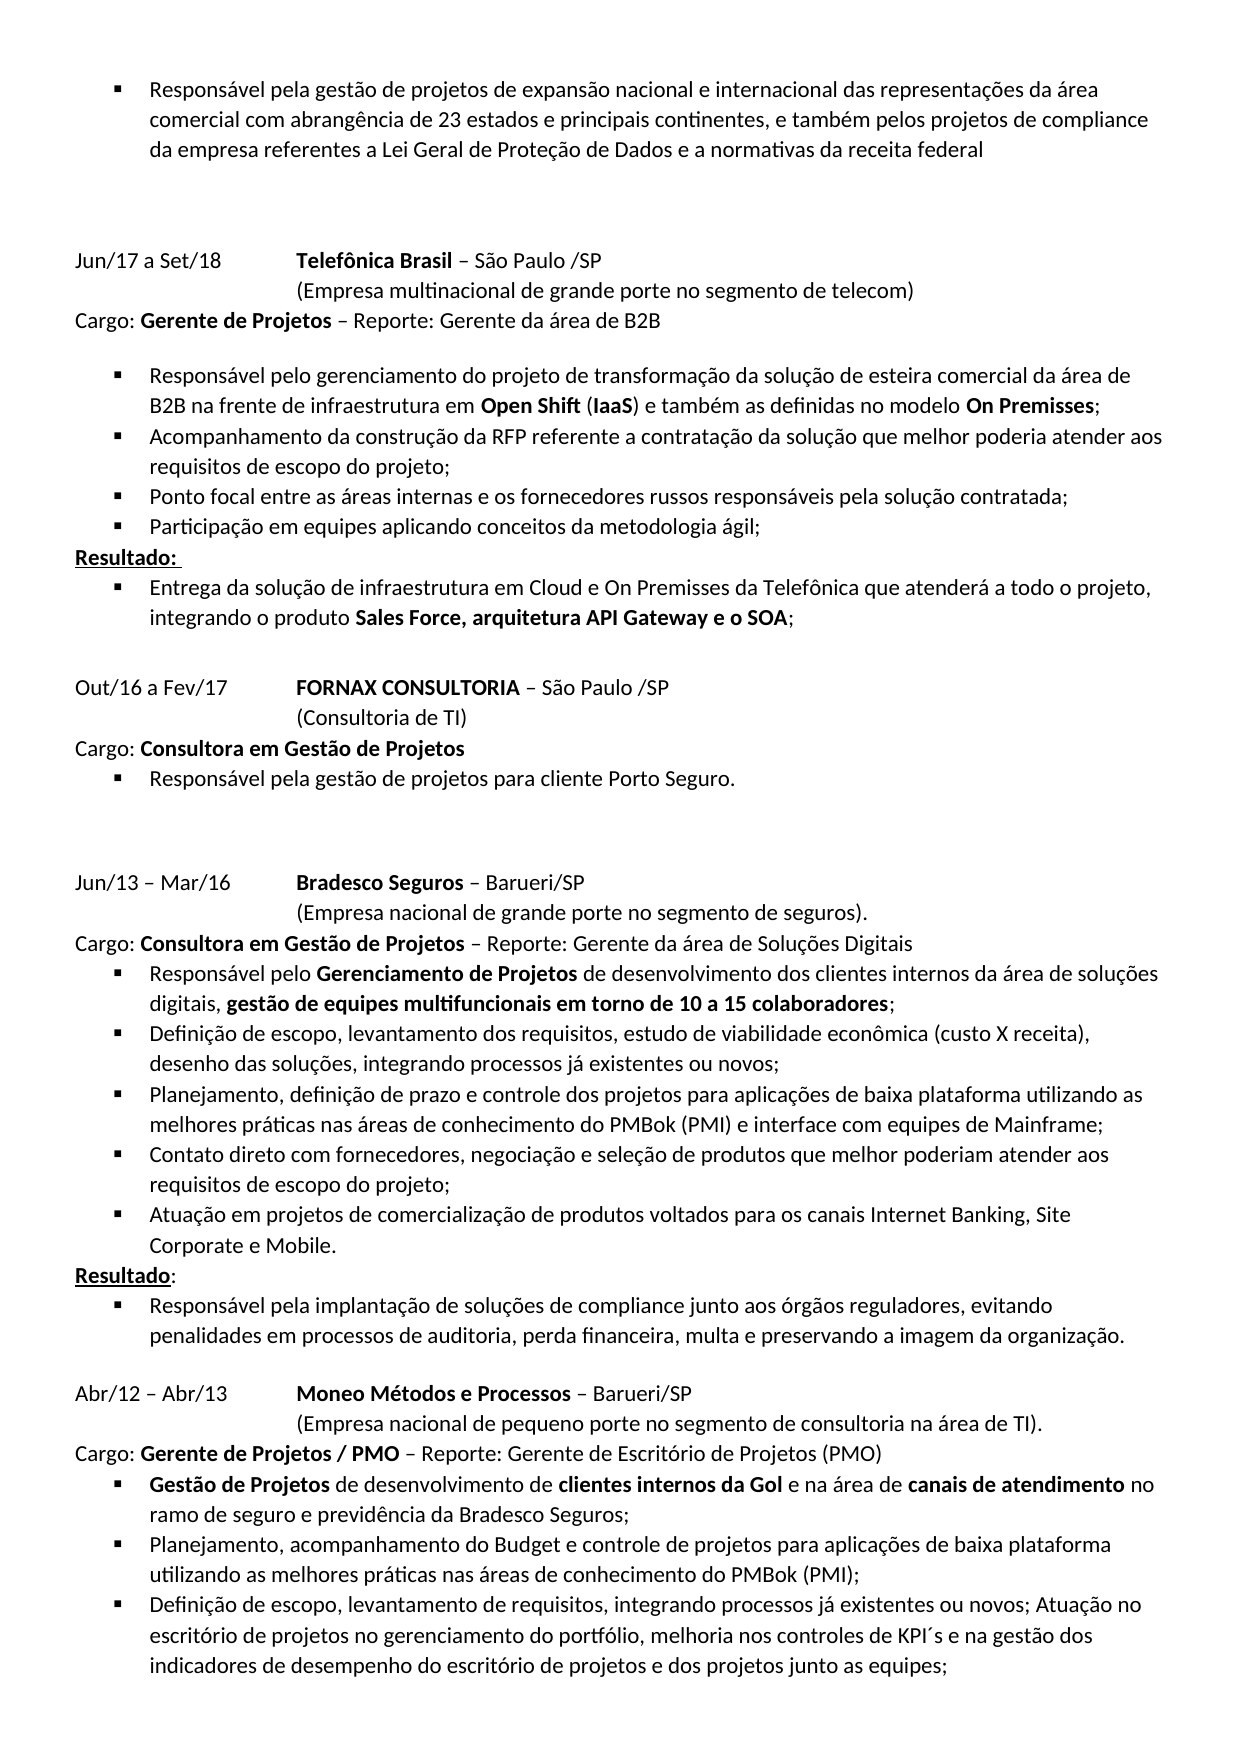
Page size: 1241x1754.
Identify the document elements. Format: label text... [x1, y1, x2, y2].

list Planejamento, acompanhamento do Budget e controle de projetos para aplicações de baixa plataforma utilizando as melhores práticas nas áreas de conhecimento do PMBok (PMI); [112, 1530, 1165, 1588]
text Jun/13 – Mar/16 Bradesco Seguros – Barueri/SP [75, 868, 1165, 896]
list Definição de escopo, levantamento dos requisitos, estudo de viabilidade econômica (custo X receita), desenho das soluções, integrando processos já existentes ou novos; [112, 1019, 1165, 1078]
text Cargo: Gerente de Projetos – Reporte: Gerente da área de B2B [75, 306, 1165, 334]
text Jun/17 a Set/18 Telefônica Brasil – São Paulo /SP [75, 246, 1165, 274]
list Entrega da solução de infraestrutura em Cloud e On Premisses da Telefônica que atenderá a todo o projeto, integrando o produto Sales Force, arquitetura API Gateway e o SOA; [112, 573, 1165, 631]
list Acompanhamento da construção da RFP referente a contratação da solução que melhor poderia atender aos requisitos de escopo do projeto; [112, 422, 1165, 480]
text Out/16 a Fev/17 FORNAX CONSULTORIA – São Paulo /SP [75, 673, 1165, 701]
list Ponto focal entre as áreas internas e os fornecedores russos responsáveis pela solução contratada; [112, 482, 1165, 510]
text Resultado: [75, 1261, 1165, 1289]
list Participação em equipes aplicando conceitos da metodologia ágil; [112, 512, 1165, 541]
list Responsável pela gestão de projetos para cliente Porto Seguro. [112, 764, 1165, 792]
list Gestão de Projetos de desenvolvimento de clientes internos da Gol e na área de canais de atendimento no ramo de seguro e previdência da Bradesco Seguros; [112, 1470, 1165, 1528]
list Responsável pelo gerenciamento do projeto de transformação da solução de esteira comercial da área de B2B na frente de infraestrutura em Open Shift (IaaS) e também as definidas no modelo On Premisses; [112, 361, 1165, 420]
list Contato direto com fornecedores, negociação e seleção de produtos que melhor poderiam atender aos requisitos de escopo do projeto; [112, 1140, 1165, 1198]
text Abr/12 – Abr/13 Moneo Métodos e Processos – Barueri/SP [75, 1379, 1165, 1407]
text Cargo: Consultora em Gestão de Projetos [75, 734, 1165, 762]
list Planejamento, definição de prazo e controle dos projetos para aplicações de baixa plataforma utilizando as melhores práticas nas áreas de conhecimento do PMBok (PMI) e interface com equipes de Mainframe; [112, 1080, 1165, 1138]
text (Consultoria de TI) [222, 703, 1165, 732]
list Atuação em projetos de comercialização de produtos voltados para os canais Internet Banking, Site Corporate e Mobile. [112, 1201, 1165, 1259]
text Cargo: Consultora em Gestão de Projetos – Reporte: Gerente da área de Soluções Digitais [75, 929, 1165, 957]
text Cargo: Gerente de Projetos / PMO – Reporte: Gerente de Escritório de Projetos (PMO) [75, 1439, 1165, 1468]
list Responsável pela implantação de soluções de compliance junto aos órgãos reguladores, evitando penalidades em processos de auditoria, perda financeira, multa e preservando a imagem da organização. [112, 1291, 1165, 1349]
text (Empresa nacional de grande porte no segmento de seguros). [222, 898, 1165, 927]
list Responsável pelo Gerenciamento de Projetos de desenvolvimento dos clientes internos da área de soluções digitais, gestão de equipes multifuncionais em torno de 10 a 15 colaboradores; [112, 959, 1165, 1017]
text (Empresa nacional de pequeno porte no segmento de consultoria na área de TI). [222, 1409, 1165, 1437]
text (Empresa multinacional de grande porte no segmento de telecom) [222, 276, 1165, 304]
text Resultado: [75, 543, 1165, 571]
list Definição de escopo, levantamento de requisitos, integrando processos já existentes ou novos; Atuação no escritório de projetos no gerenciamento do portfólio, melhoria nos controles de KPI´s e na gestão dos indicadores de desempenho do escritório de projetos e dos projetos junto as equipes; [112, 1591, 1165, 1679]
list Responsável pela gestão de projetos de expansão nacional e internacional das representações da área comercial com abrangência de 23 estados e principais continentes, e também pelos projetos de compliance da empresa referentes a Lei Geral de Proteção de Dados e a normativas da receita federal [112, 75, 1165, 163]
